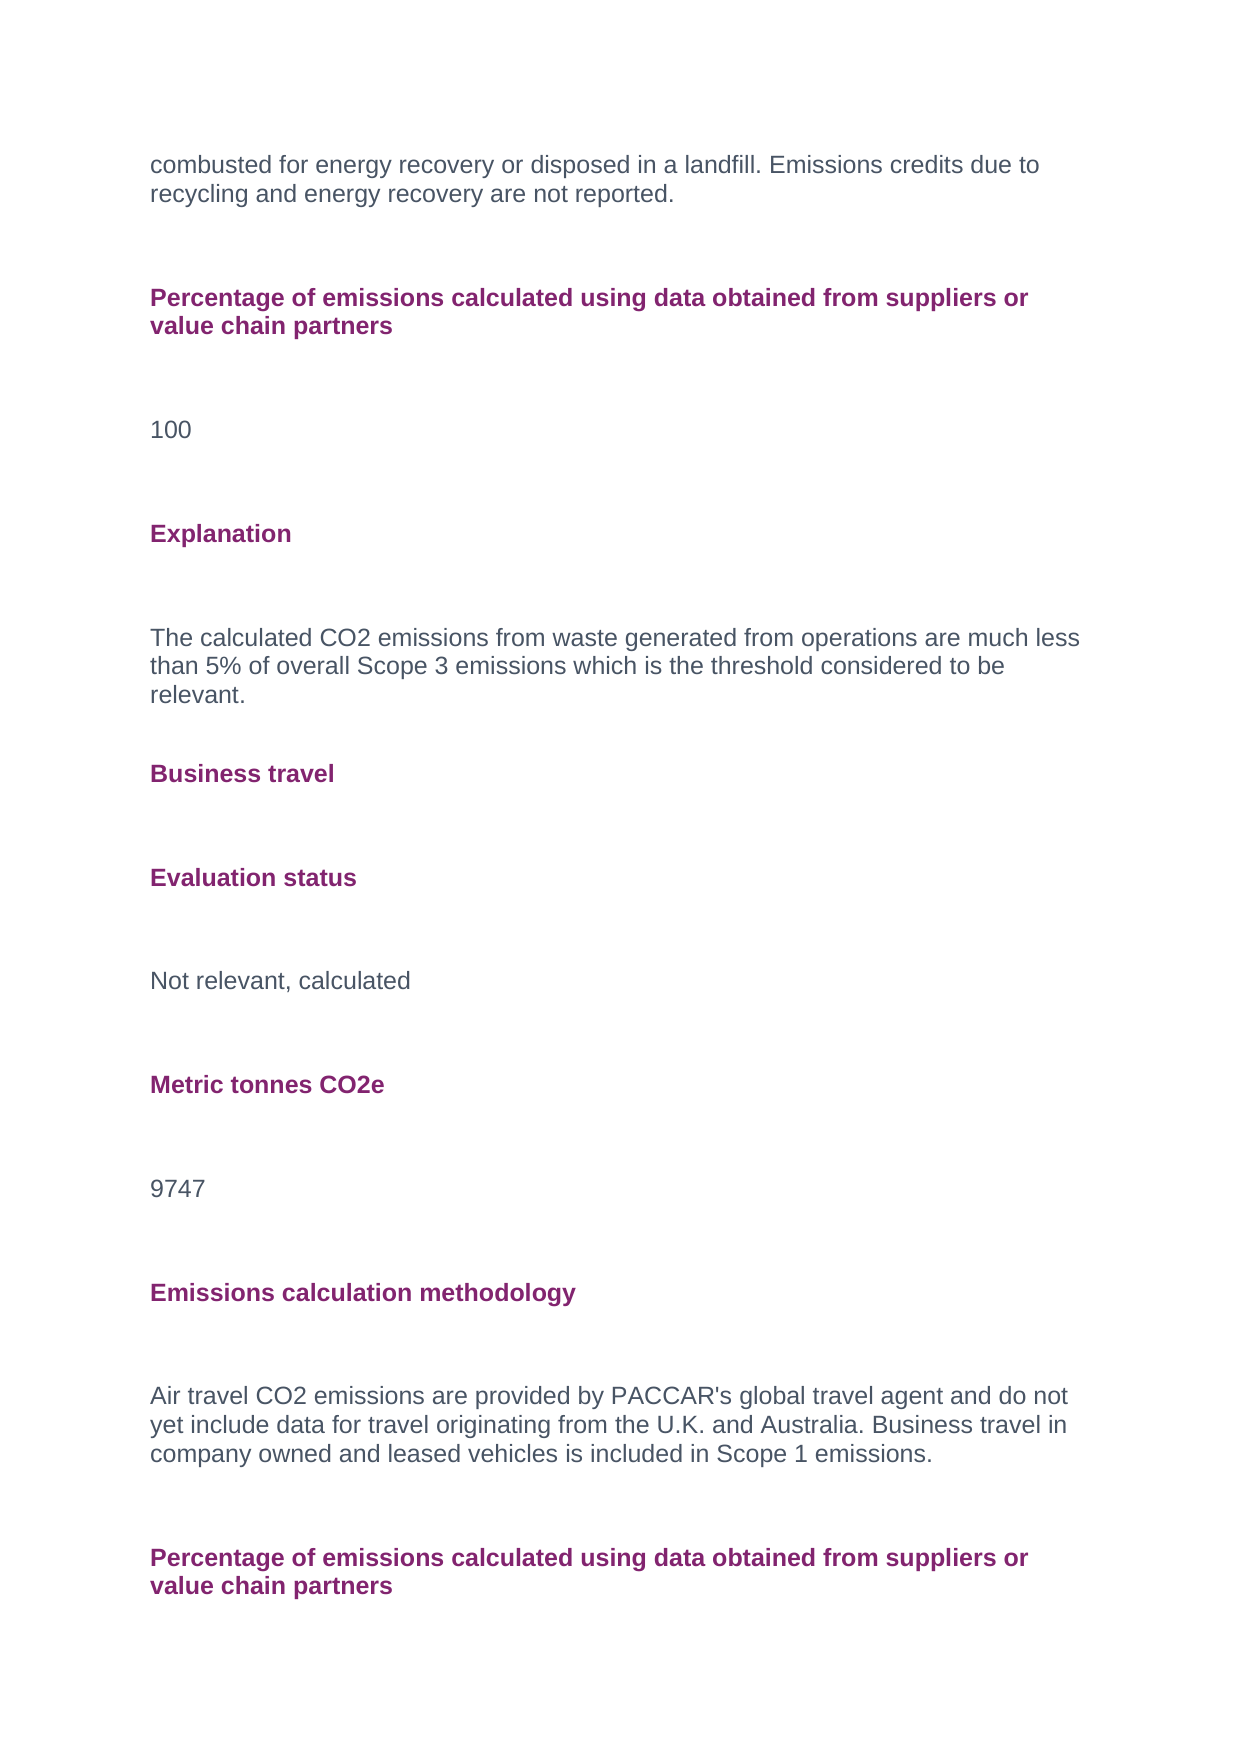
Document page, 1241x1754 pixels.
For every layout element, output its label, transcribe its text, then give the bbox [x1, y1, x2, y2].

subtitle Percentage of emissions calculated using data obtained from suppliers or value chain partners [150, 1542, 1090, 1600]
subtitle Business travel [150, 759, 1090, 787]
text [150, 150, 1090, 207]
subtitle Explanation [150, 519, 1090, 547]
subtitle Emissions calculation methodology [150, 1277, 1090, 1306]
subtitle Metric tonnes CO2e [150, 1070, 1090, 1099]
subtitle Evaluation status [150, 862, 1090, 891]
text 9747 [150, 1174, 1090, 1202]
text The calculated CO2 emissions from waste generated from operations are much less than 5% of overall Scope 3 emissions which is the threshold considered to be relevant. [150, 622, 1090, 709]
subtitle Percentage of emissions calculated using data obtained from suppliers or value chain partners [150, 282, 1090, 340]
text Not relevant, calculated [150, 966, 1090, 995]
text 100 [150, 415, 1090, 444]
text Air travel CO2 emissions are provided by PACCAR's global travel agent and do not yet include data for travel originating from the U.K. and Australia. Business travel in company owned and leased vehicles is included in Scope 1 emissions. [150, 1381, 1090, 1467]
